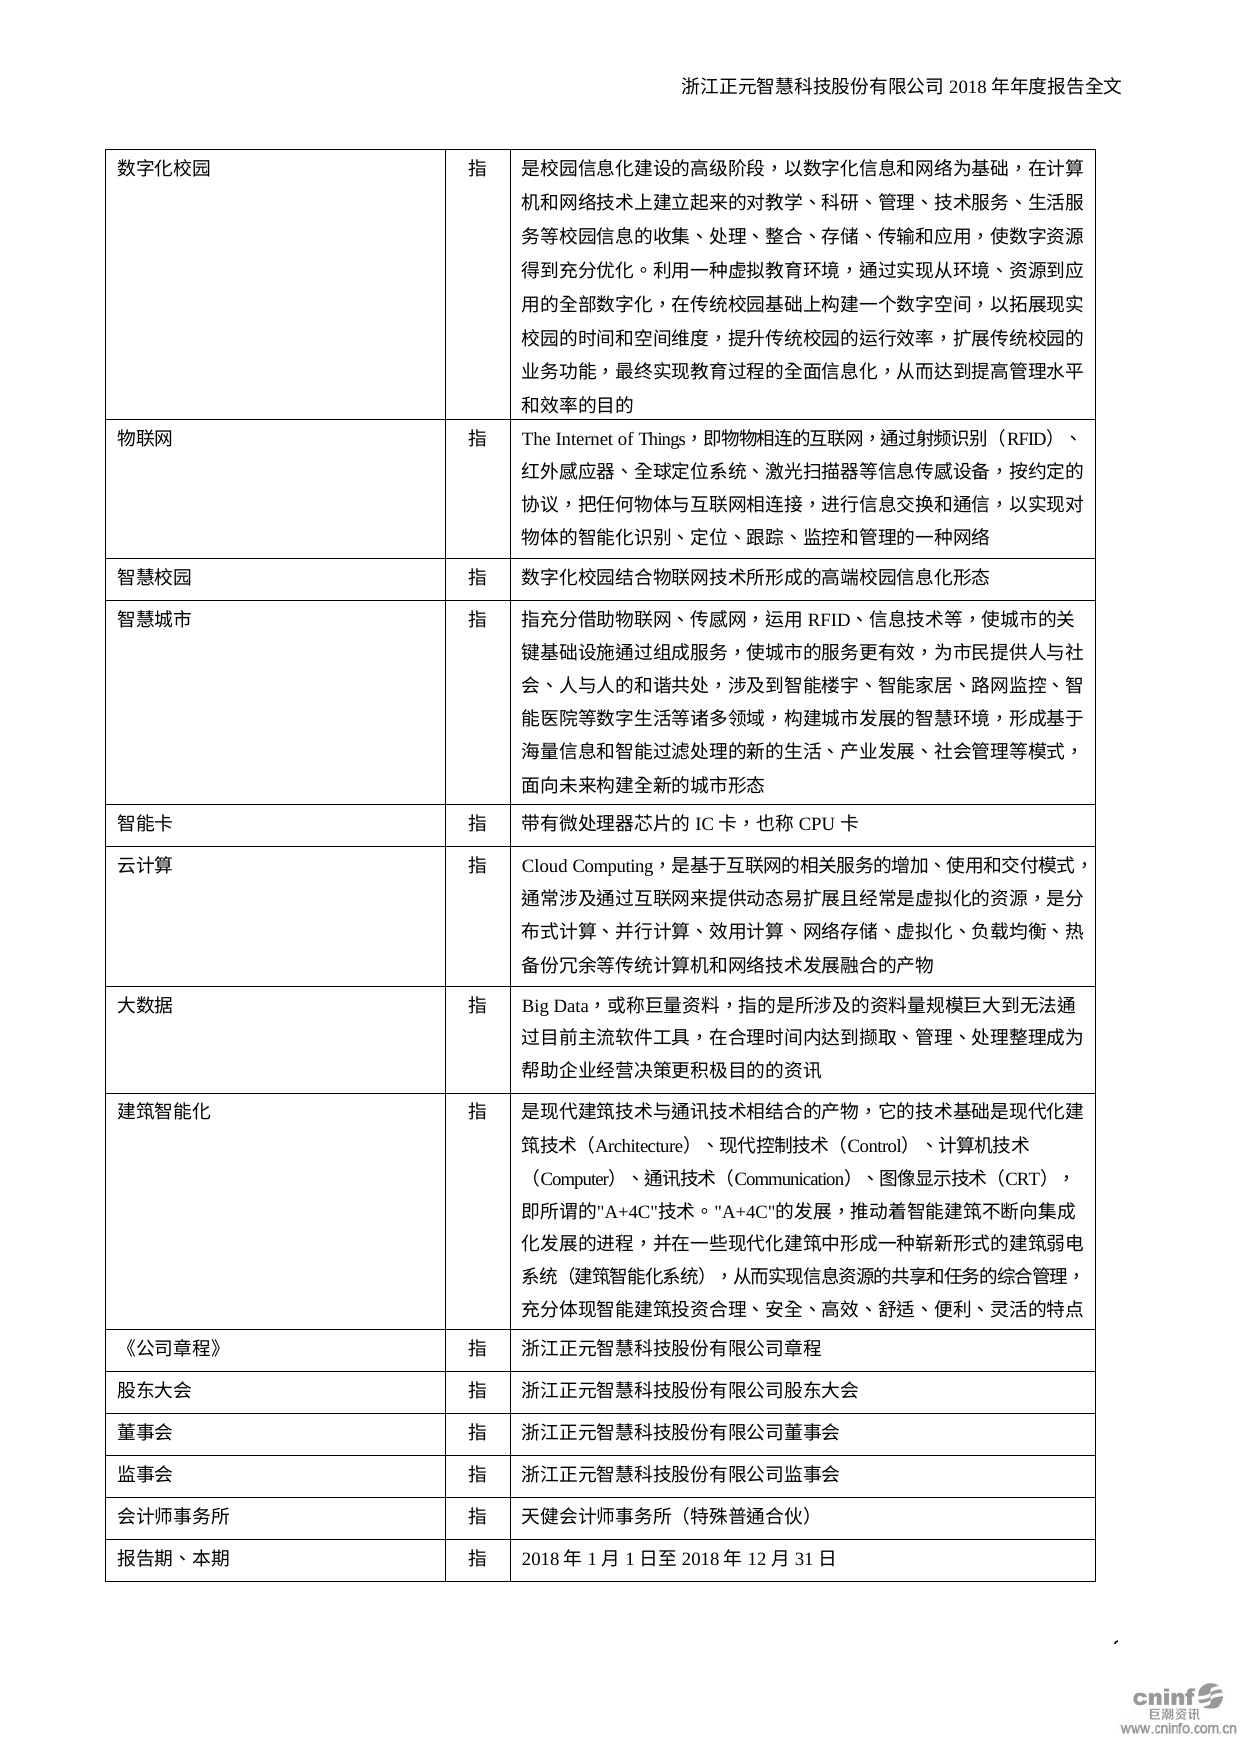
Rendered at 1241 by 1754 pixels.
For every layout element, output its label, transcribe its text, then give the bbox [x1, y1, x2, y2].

table_cell 指 [446, 1372, 510, 1413]
table_cell 浙江正元智慧科技股份有限公司章程 [511, 1330, 1095, 1371]
table_cell 智慧校园 [106, 559, 445, 600]
table_cell 2018 年 1 月 1 日至 2018 年 12 月 31 日 [511, 1540, 1095, 1581]
table_cell 指 [446, 420, 510, 558]
table_cell 指 [446, 559, 510, 600]
table_cell 带有微处理器芯片的 IC 卡，也称 CPU 卡 [511, 805, 1095, 846]
table_cell 大数据 [106, 987, 445, 1092]
table_cell 物联网 [106, 420, 445, 558]
table_header 是校园信息化建设的高级阶段，以数字化信息和网络为基础，在计算 机和网络技术上建立起来的对教学、科研、管理、技术服务、生活服 务等校园信息的收集、处理、整合、存储、传输和应用，使数字资源 得到充分优化。利用一种虚拟教育环境，通过实现从环境、资源到应 用的全部数字化，在传统校园基础上构建一个数字空间，以拓展现实 校园的时间和空间维度，提升传统校园的运行效率，扩展传统校园的 业务功能，最终实现教育过程的全面信息化，从而达到提高管理水平 和效率的目的 [511, 150, 1095, 419]
table_cell The Internet of Things，即物物相连的互联网，通过射频识别（RFID）、 红外感应器、全球定位系统、激光扫描器等信息传感设备，按约定的 协议，把任何物体与互联网相连接，进行信息交换和通信，以实现对 物体的智能化识别、定位、跟踪、监控和管理的一种网络 [511, 420, 1095, 558]
table_cell 董事会 [106, 1414, 445, 1455]
table_cell 指 [446, 1498, 510, 1539]
table_cell 建筑智能化 [106, 1094, 445, 1329]
table_cell 是现代建筑技术与通讯技术相结合的产物，它的技术基础是现代化建 筑技术（Architecture）、现代控制技术（Control）、计算机技术 （Computer）、通讯技术（Communication）、图像显示技术（CRT）， 即所谓的"A+4C"技术。"A+4C"的发展，推动着智能建筑不断向集成 化发展的进程，并在一些现代化建筑中形成一种崭新形式的建筑弱电 系统（建筑智能化系统），从而实现信息资源的共享和任务的综合管理， 充分体现智能建筑投资合理、安全、高效、舒适、便利、灵活的特点 [511, 1094, 1095, 1329]
table_cell 指 [446, 1540, 510, 1581]
table_cell 数字化校园结合物联网技术所形成的高端校园信息化形态 [511, 559, 1095, 600]
table_cell 指 [446, 1330, 510, 1371]
picture [1115, 1680, 1240, 1737]
table_cell 指 [446, 1414, 510, 1455]
table_cell 《公司章程》 [106, 1330, 445, 1371]
table_cell 浙江正元智慧科技股份有限公司股东大会 [511, 1372, 1095, 1413]
table_cell 监事会 [106, 1456, 445, 1497]
table_cell 指 [446, 805, 510, 846]
table_cell 会计师事务所 [106, 1498, 445, 1539]
table_cell 指 [446, 1094, 510, 1329]
table_cell 指 [446, 601, 510, 804]
table_cell 智能卡 [106, 805, 445, 846]
table_cell Cloud Computing，是基于互联网的相关服务的增加、使用和交付模式， 通常涉及通过互联网来提供动态易扩展且经常是虚拟化的资源，是分 布式计算、并行计算、效用计算、网络存储、虚拟化、负载均衡、热 备份冗余等传统计算机和网络技术发展融合的产物 [511, 847, 1095, 986]
table_cell 天健会计师事务所（特殊普通合伙） [511, 1498, 1095, 1539]
table_cell 报告期、本期 [106, 1540, 445, 1581]
table_cell 股东大会 [106, 1372, 445, 1413]
table_cell 浙江正元智慧科技股份有限公司监事会 [511, 1456, 1095, 1497]
table_header 数字化校园 [106, 150, 445, 419]
table_cell 指 [446, 987, 510, 1092]
table_cell 指 [446, 847, 510, 986]
table_cell 指 [446, 1456, 510, 1497]
table_cell 智慧城市 [106, 601, 445, 804]
table_cell 指充分借助物联网、传感网，运用 RFID、信息技术等，使城市的关 键基础设施通过组成服务，使城市的服务更有效，为市民提供人与社 会、人与人的和谐共处，涉及到智能楼宇、智能家居、路网监控、智 能医院等数字生活等诸多领域，构建城市发展的智慧环境，形成基于 海量信息和智能过滤处理的新的生活、产业发展、社会管理等模式， 面向未来构建全新的城市形态 [511, 601, 1095, 804]
table_cell Big Data，或称巨量资料，指的是所涉及的资料量规模巨大到无法通 过目前主流软件工具，在合理时间内达到撷取、管理、处理整理成为 帮助企业经营决策更积极目的的资讯 [511, 987, 1095, 1092]
table_cell 浙江正元智慧科技股份有限公司董事会 [511, 1414, 1095, 1455]
table_cell 云计算 [106, 847, 445, 986]
table_header 指 [446, 150, 510, 419]
